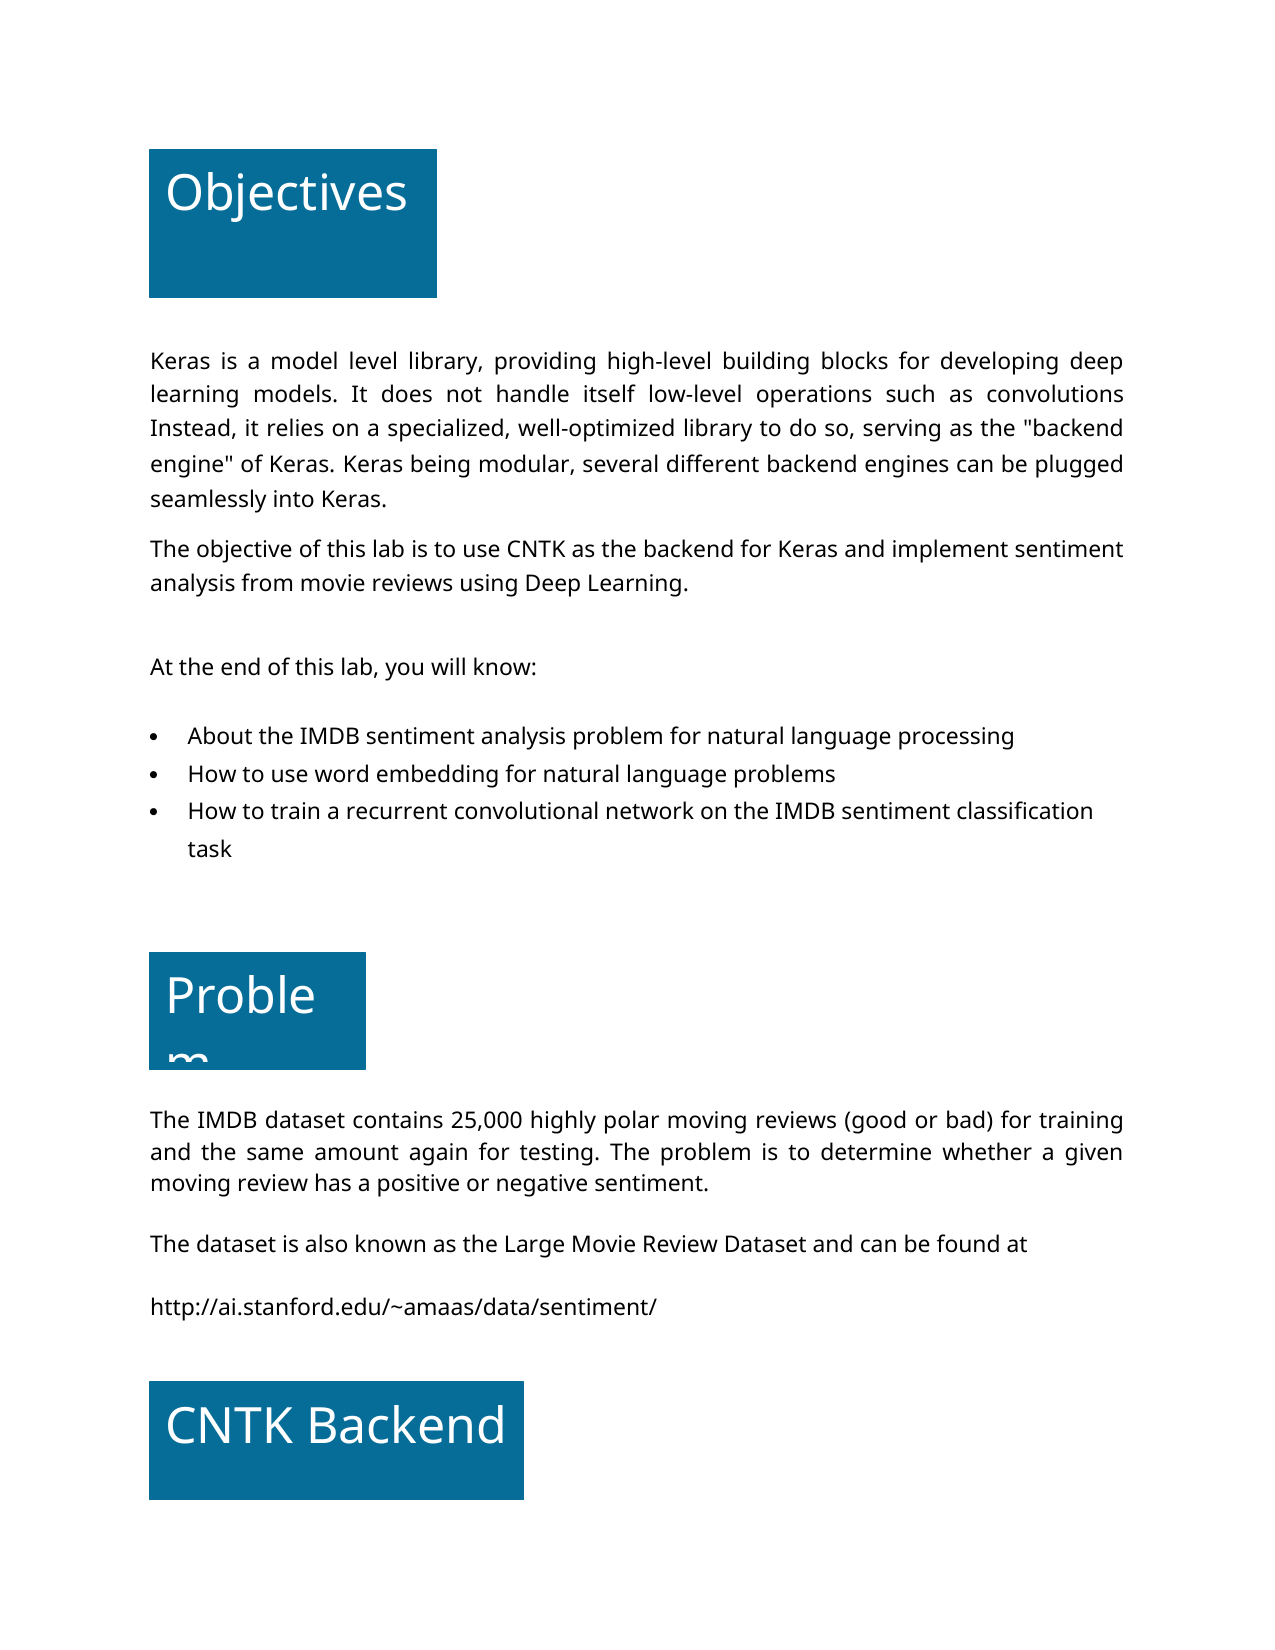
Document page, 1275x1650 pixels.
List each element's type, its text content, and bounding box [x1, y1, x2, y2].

list About the IMDB sentiment analysis problem for natural language processing [150, 714, 1125, 751]
text The dataset is also known as the Large Movie Review Dataset and can be found at [150, 1228, 1125, 1259]
list How to use word embedding for natural language problems [150, 751, 1125, 789]
list How to train a recurrent convolutional network on the IMDB sentiment classification task [150, 789, 1125, 864]
text At the end of this lab, you will know: [150, 617, 1125, 682]
text The objective of this lab is to use CNTK as the backend for Keras and implement sentiment analysis from movie reviews using Deep Learning. [150, 533, 1125, 598]
text Keras is a model level library, providing high-level building blocks for developing deep learning models. It does not handle itself low-level operations such as convolutions Instead, it relies on a specialized, well-optimized library to do so, serving as the "backend engine" of Keras. Keras being modular, several different backend engines can be plugged seamlessly into Keras. [150, 344, 1125, 514]
text http://ai.stanford.edu/~amaas/data/sentiment/ [150, 1291, 1125, 1322]
text The IMDB dataset contains 25,000 highly polar moving reviews (good or bad) for training and the same amount again for testing. The problem is to determine whether a given moving review has a positive or negative sentiment. [150, 1104, 1125, 1198]
